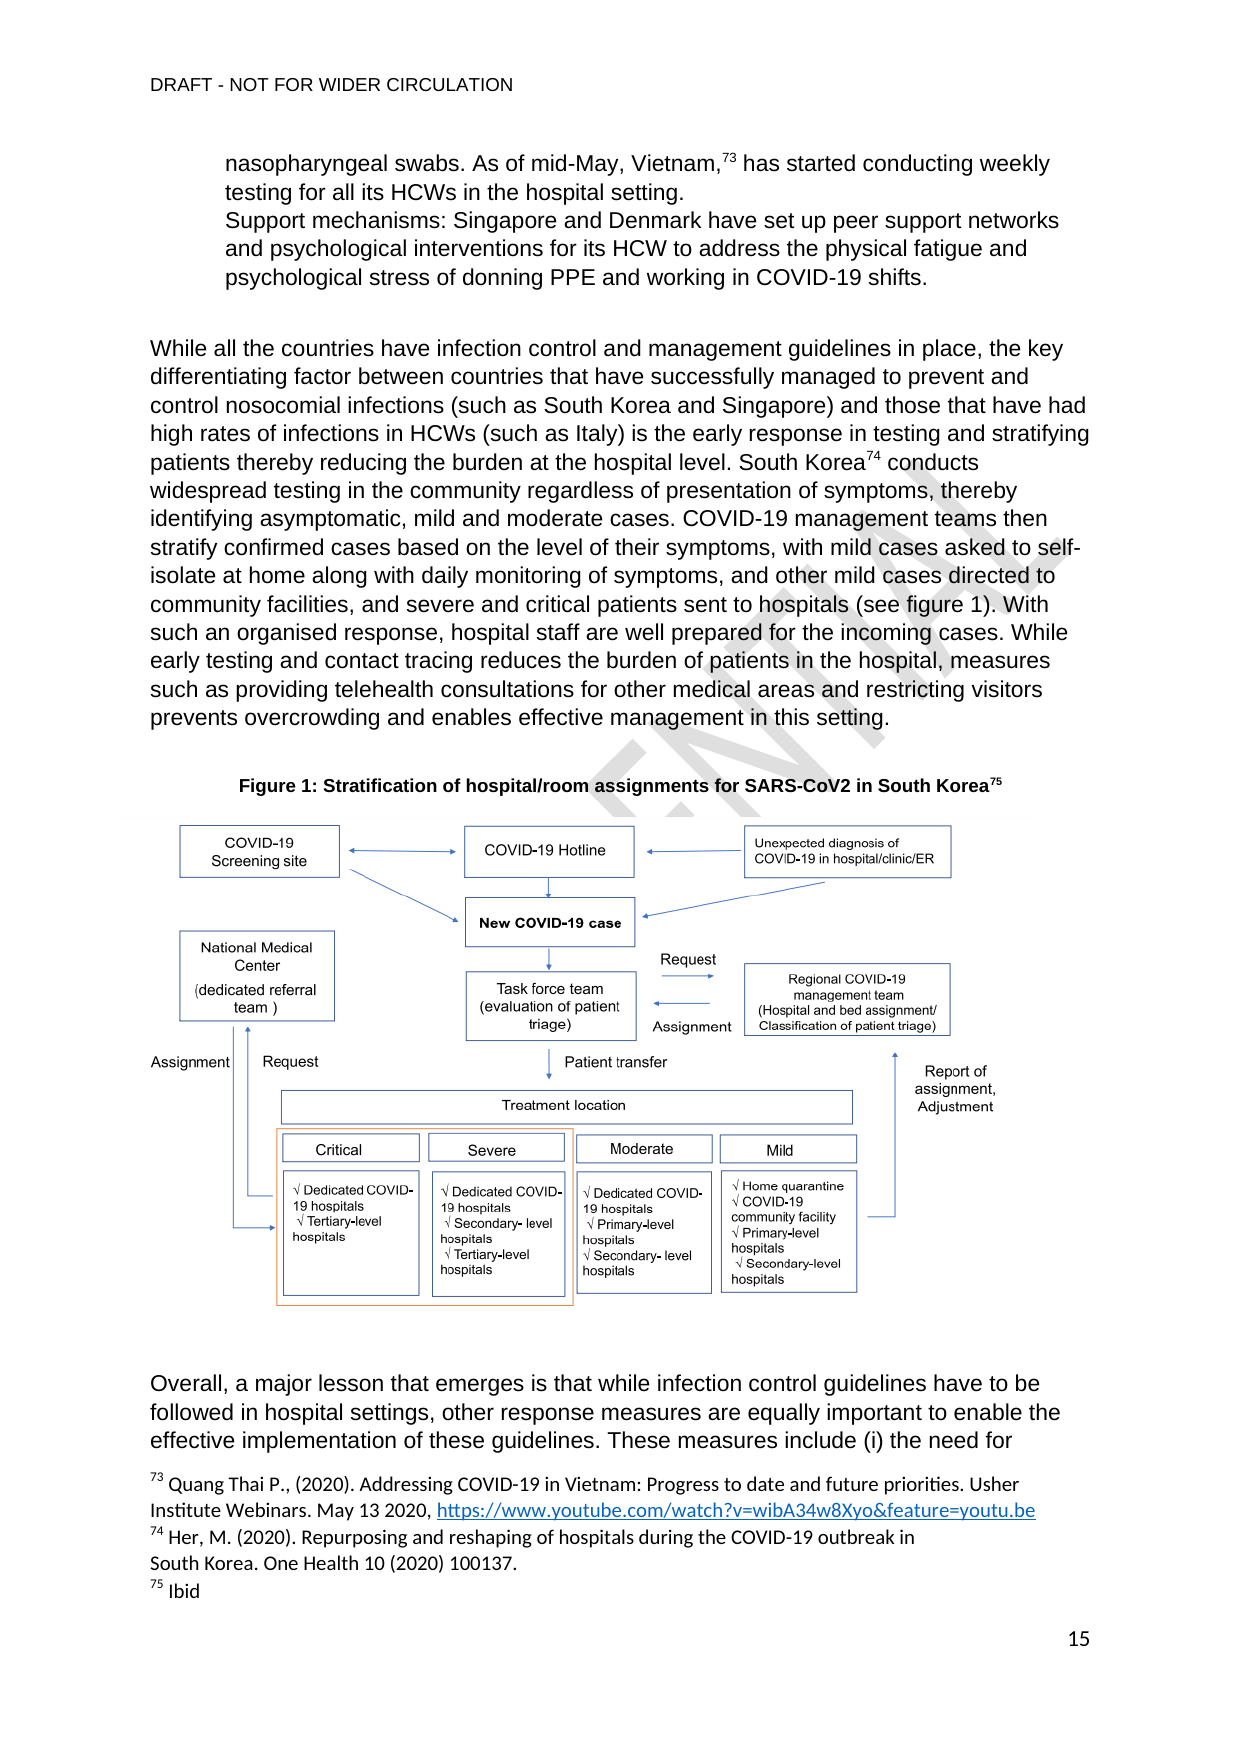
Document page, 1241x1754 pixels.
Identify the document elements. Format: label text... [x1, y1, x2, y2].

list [187, 150, 1090, 205]
list Support mechanisms: Singapore and Denmark have set up peer support networks and psychological interventions for its HCW to address the physical fatigue and psychological stress of donning PPE and working in COVID-19 shifts. ‌ [225, 207, 1090, 290]
text Figure 1: Stratification of hospital/room assignments for SARS-CoV2 in South Korea [150, 775, 1090, 796]
text While all the countries have infection control and management guidelines in place, the key differentiating factor between countries that have successfully managed to prevent and control nosocomial infections (such as South Korea and Singapore) and those that have had high rates of infections in HCWs (such as Italy) is the early response in testing and stratifying patients thereby reducing the burden at the hospital level. South Korea conducts widespread testing in the community regardless of presentation of symptoms, thereby identifying asymptomatic, mild and moderate cases. COVID-19 management teams then stratify confirmed cases based on the level of their symptoms, with mild cases asked to self-isolate at home along with daily monitoring of symptoms, and other mild cases directed to community facilities, and severe and critical patients sent to hospitals (see figure 1). With such an organised response, hospital staff are well prepared for the incoming cases. While early testing and contact tracing reduces the burden of patients in the hospital, measures such as providing telehealth consultations for other medical areas and restricting visitors prevents overcrowding and enables effective management in this setting. [150, 335, 1090, 731]
picture [112, 817, 1038, 1317]
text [150, 1370, 1090, 1453]
